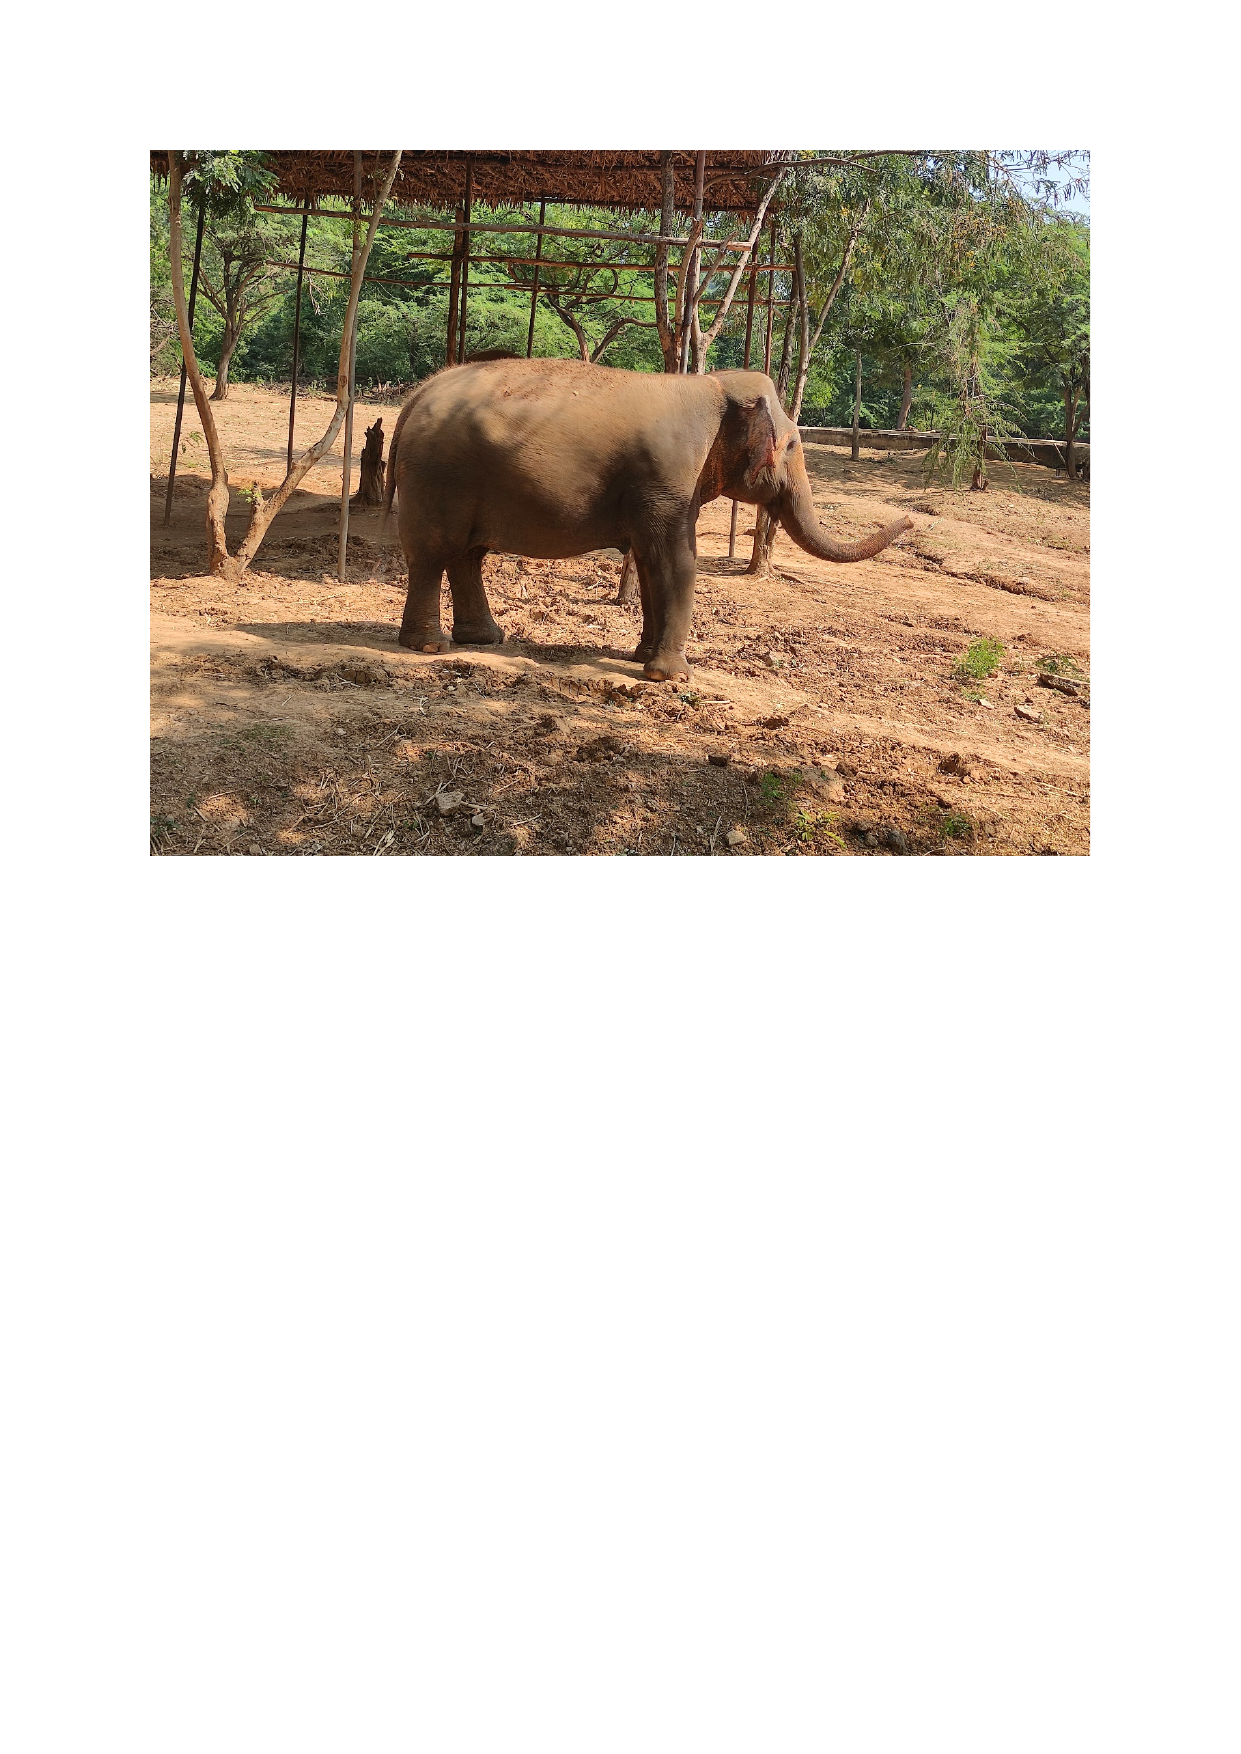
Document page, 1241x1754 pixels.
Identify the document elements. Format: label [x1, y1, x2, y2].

picture [150, 150, 1091, 856]
